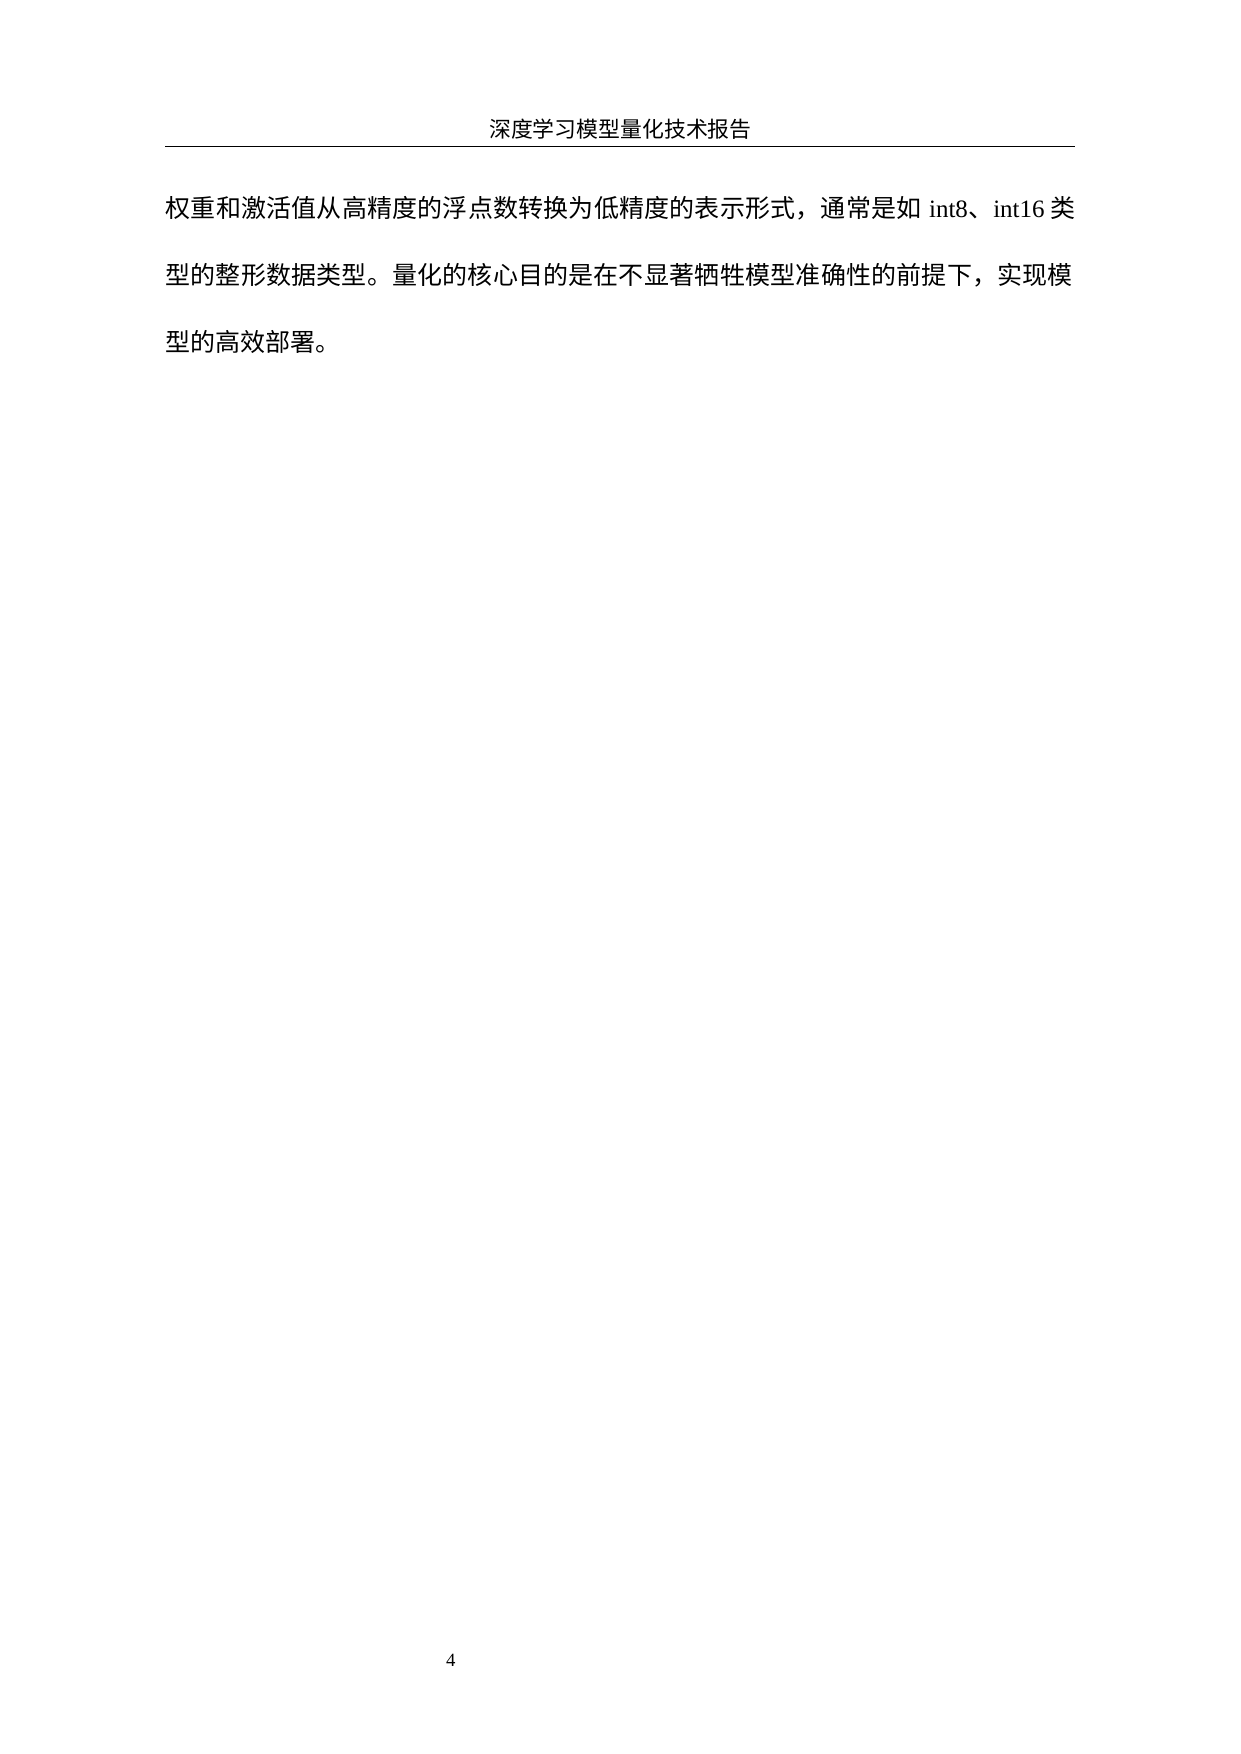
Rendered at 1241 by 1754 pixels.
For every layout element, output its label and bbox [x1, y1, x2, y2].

text [165, 173, 1075, 374]
